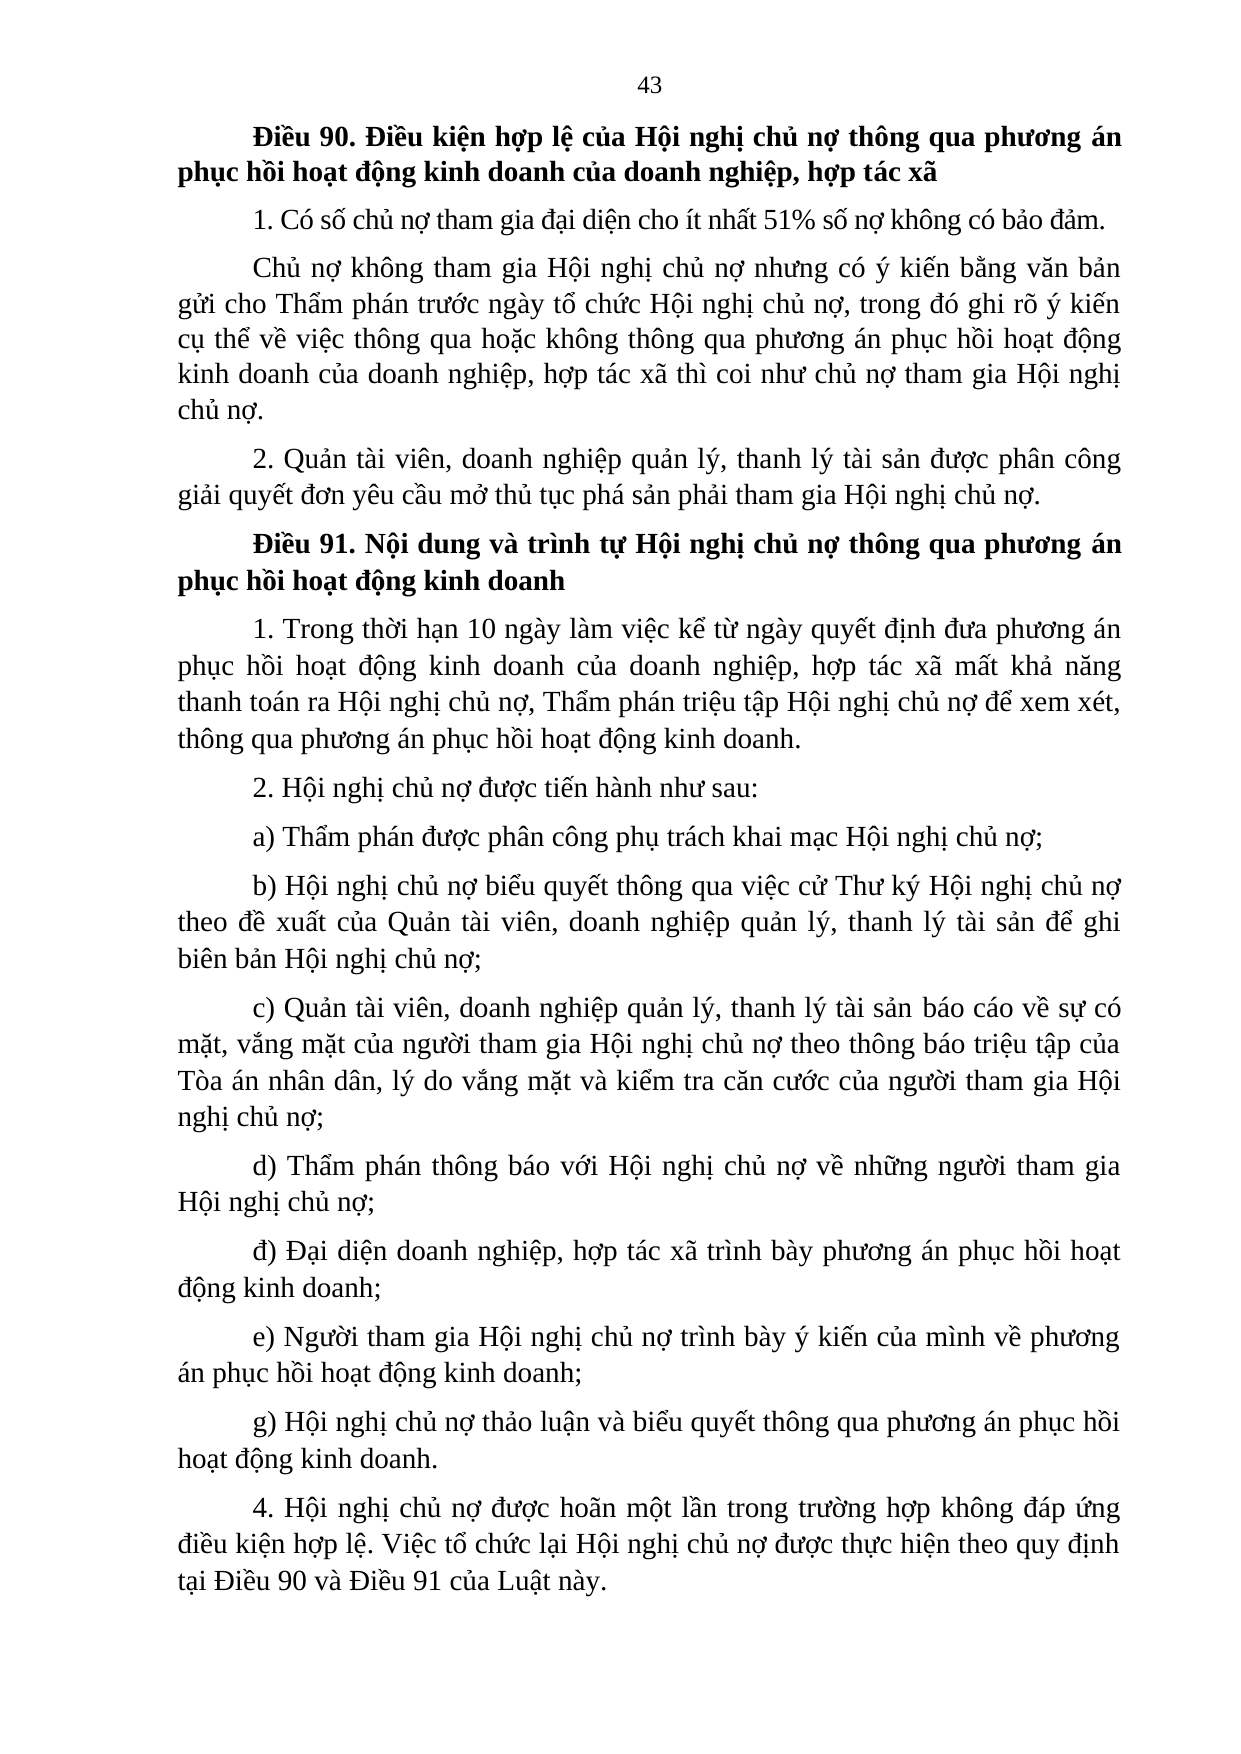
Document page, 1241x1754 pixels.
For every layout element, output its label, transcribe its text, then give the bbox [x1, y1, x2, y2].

text Chủ nợ không tham gia Hội nghị chủ nợ nhưng có ý kiến bằng văn bản gửi cho Thẩm phán trước ngày tổ chức Hội nghị chủ nợ, trong đó ghi rõ ý kiến cụ thể về việc thông qua hoặc không thông qua phương án phục hồi hoạt động kinh doanh của doanh nghiệp, hợp tác xã thì coi như chủ nợ tham gia Hội nghị chủ nợ. [177, 249, 1122, 426]
text d) Thẩm phán thông báo với Hội nghị chủ nợ về những người tham gia Hội nghị chủ nợ; [177, 1146, 1122, 1219]
text g) Hội nghị chủ nợ thảo luận và biểu quyết thông qua phương án phục hồi hoạt động kinh doanh. [177, 1402, 1122, 1475]
text đ) Đại diện doanh nghiệp, hợp tác xã trình bày phương án phục hồi hoạt động kinh doanh; [177, 1232, 1122, 1304]
text 2. Quản tài viên, doanh nghiệp quản lý, thanh lý tài sản được phân công giải quyết đơn yêu cầu mở thủ tục phá sản phải tham gia Hội nghị chủ nợ. [177, 439, 1122, 512]
text 1. Có số chủ nợ tham gia đại diện cho ít nhất 51% số nợ không có bảo đảm. [177, 201, 1122, 237]
text c) Quản tài viên, doanh nghiệp quản lý, thanh lý tài sản báo cáo về sự có mặt, vắng mặt của người tham gia Hội nghị chủ nợ theo thông báo triệu tập của Tòa án nhân dân, lý do vắng mặt và kiểm tra căn cước của người tham gia Hội nghị chủ nợ; [177, 988, 1122, 1134]
text a) Thẩm phán được phân công phụ trách khai mạc Hội nghị chủ nợ; [177, 817, 1122, 853]
text Điều 91. Nội dung và trình tự Hội nghị chủ nợ thông qua phương án phục hồi hoạt động kinh doanh [177, 524, 1122, 597]
text 1. Trong thời hạn 10 ngày làm việc kể từ ngày quyết định đưa phương án phục hồi hoạt động kinh doanh của doanh nghiệp, hợp tác xã mất khả năng thanh toán ra Hội nghị chủ nợ, Thẩm phán triệu tập Hội nghị chủ nợ để xem xét, thông qua phương án phục hồi hoạt động kinh doanh. [177, 610, 1122, 756]
text b) Hội nghị chủ nợ biểu quyết thông qua việc cử Thư ký Hội nghị chủ nợ theo đề xuất của Quản tài viên, doanh nghiệp quản lý, thanh lý tài sản để ghi biên bản Hội nghị chủ nợ; [177, 866, 1122, 975]
text 4. Hội nghị chủ nợ được hoãn một lần trong trường hợp không đáp ứng điều kiện hợp lệ. Việc tổ chức lại Hội nghị chủ nợ được thực hiện theo quy định tại Điều 90 và Điều 91 của Luật này. [177, 1488, 1122, 1597]
text Điều 90. Điều kiện hợp lệ của Hội nghị chủ nợ thông qua phương án phục hồi hoạt động kinh doanh của doanh nghiệp, hợp tác xã [177, 118, 1122, 189]
text 2. Hội nghị chủ nợ được tiến hành như sau: [252, 768, 1122, 804]
text e) Người tham gia Hội nghị chủ nợ trình bày ý kiến của mình về phương án phục hồi hoạt động kinh doanh; [177, 1317, 1122, 1390]
